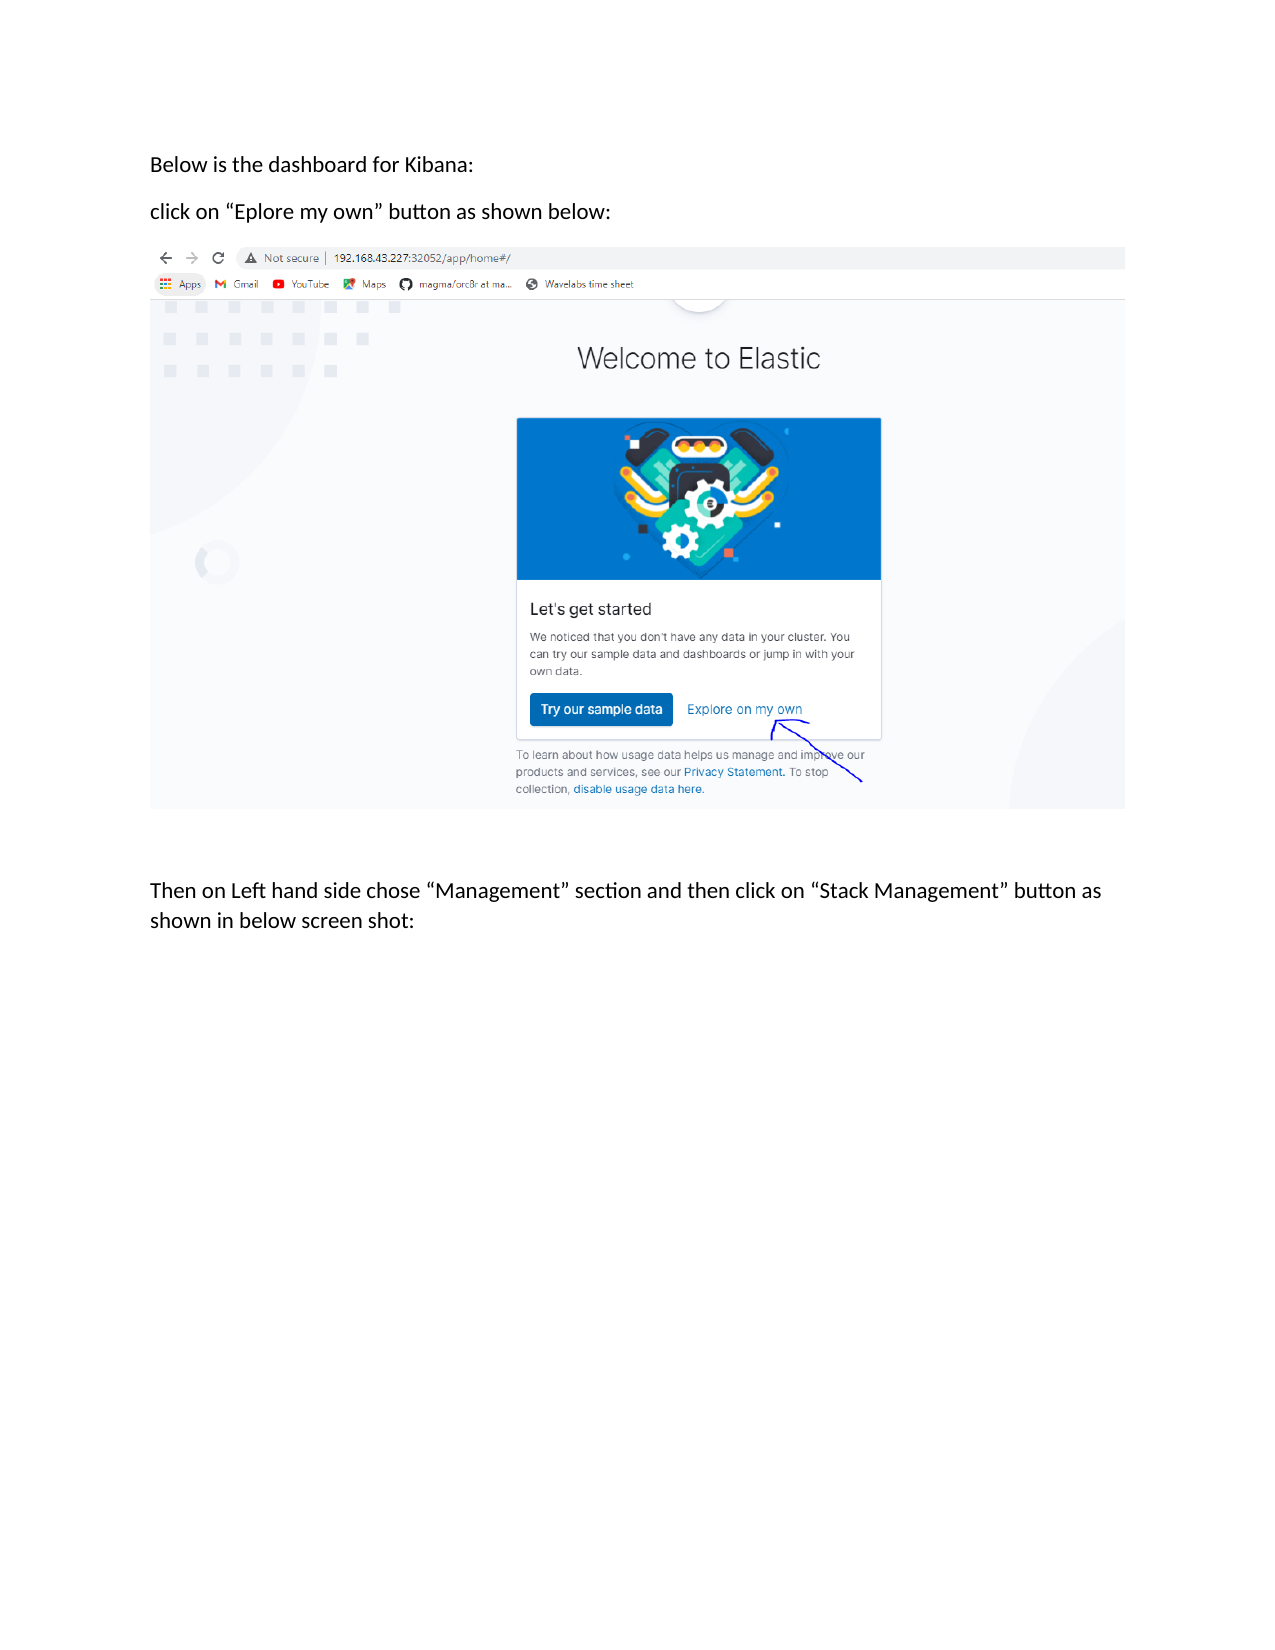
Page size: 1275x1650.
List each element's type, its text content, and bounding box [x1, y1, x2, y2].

text click on “Eplore my own” button as shown below: [150, 197, 1125, 225]
picture [150, 243, 1125, 809]
text Below is the dashboard for Kibana: [150, 150, 1125, 178]
text Then on Left hand side chose “Management” section and then click on “Stack Management” button as shown in below screen shot: [150, 876, 1125, 934]
